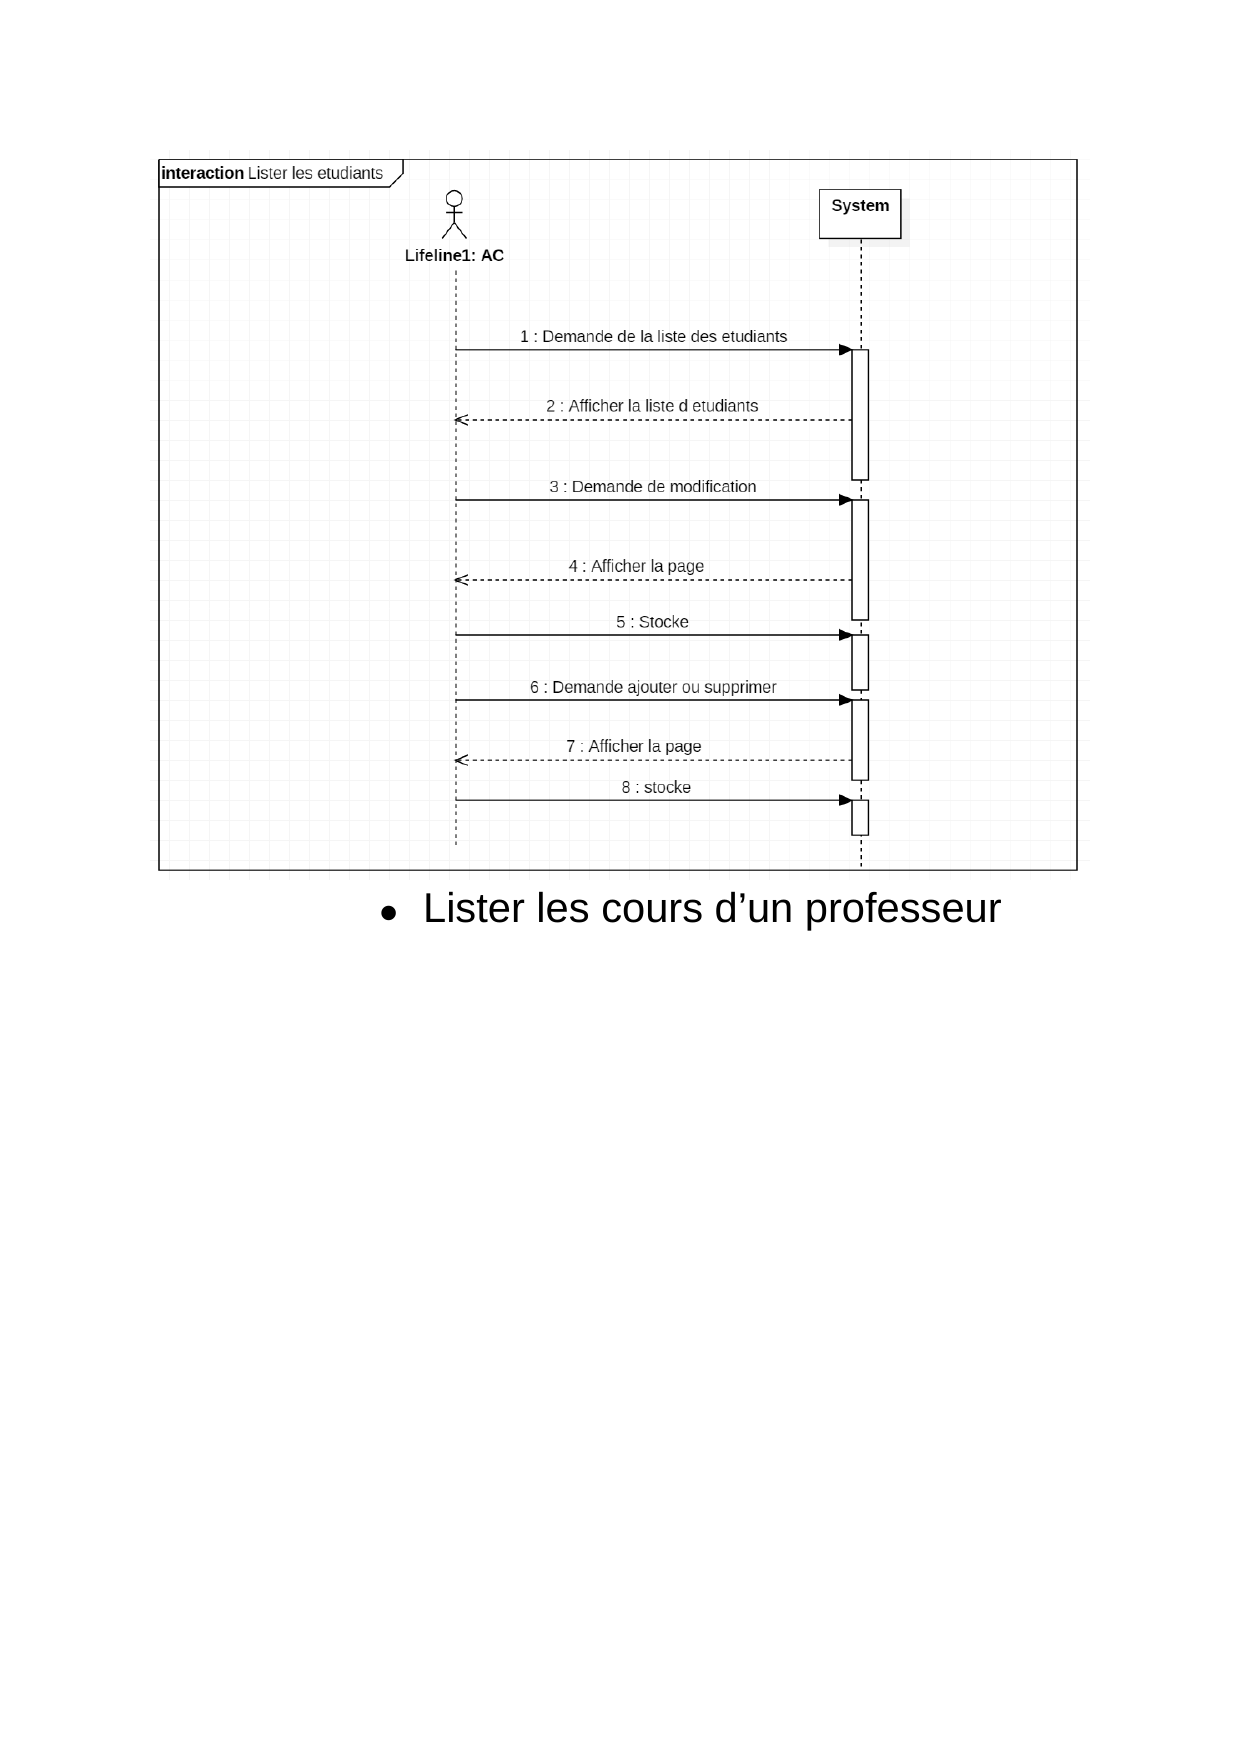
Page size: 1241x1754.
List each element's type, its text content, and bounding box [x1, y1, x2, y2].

picture [150, 150, 1090, 880]
list Lister les cours d’un professeur [379, 884, 1090, 932]
